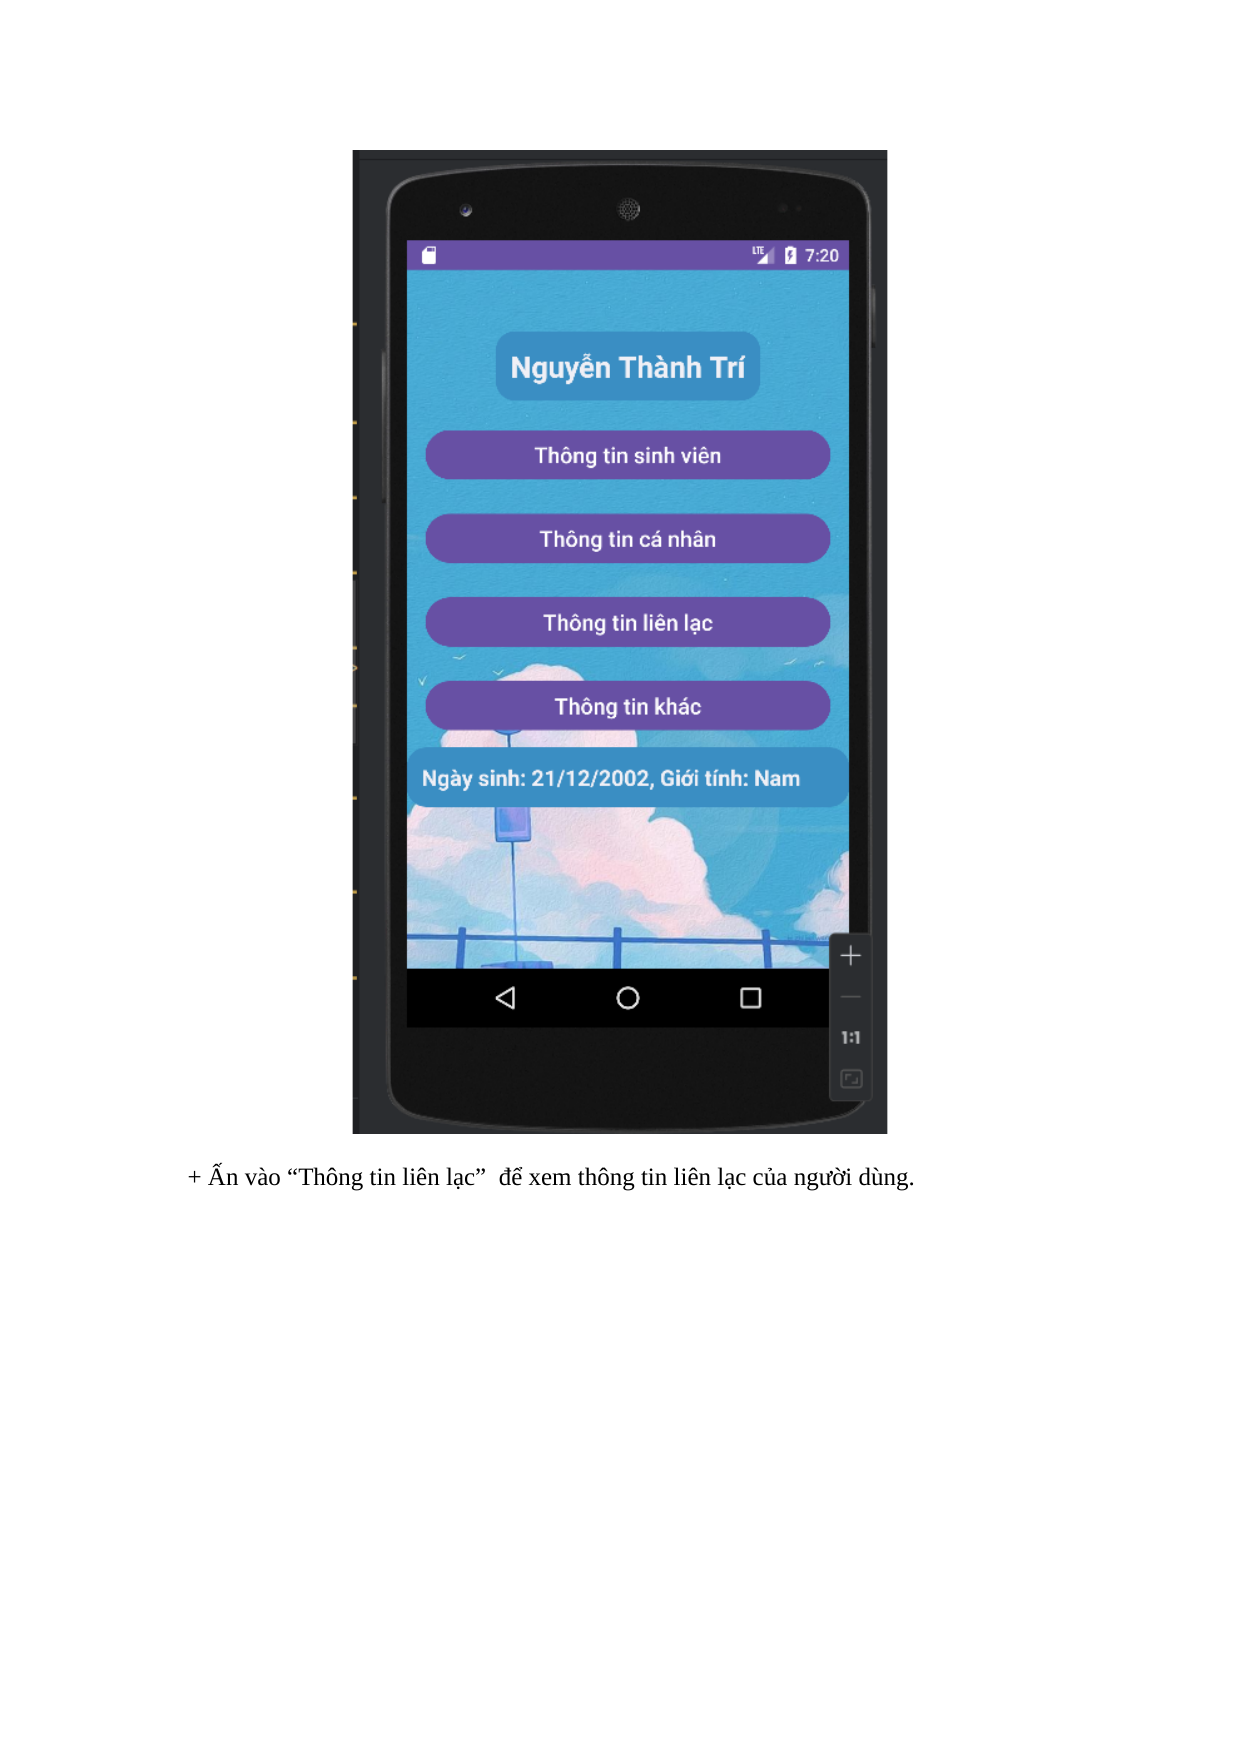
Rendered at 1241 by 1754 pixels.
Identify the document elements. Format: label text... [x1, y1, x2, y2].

text + Ấn vào “Thông tin liên lạc” để xem thông tin liên lạc của người dùng. [187, 1162, 1053, 1191]
picture [352, 150, 888, 1134]
